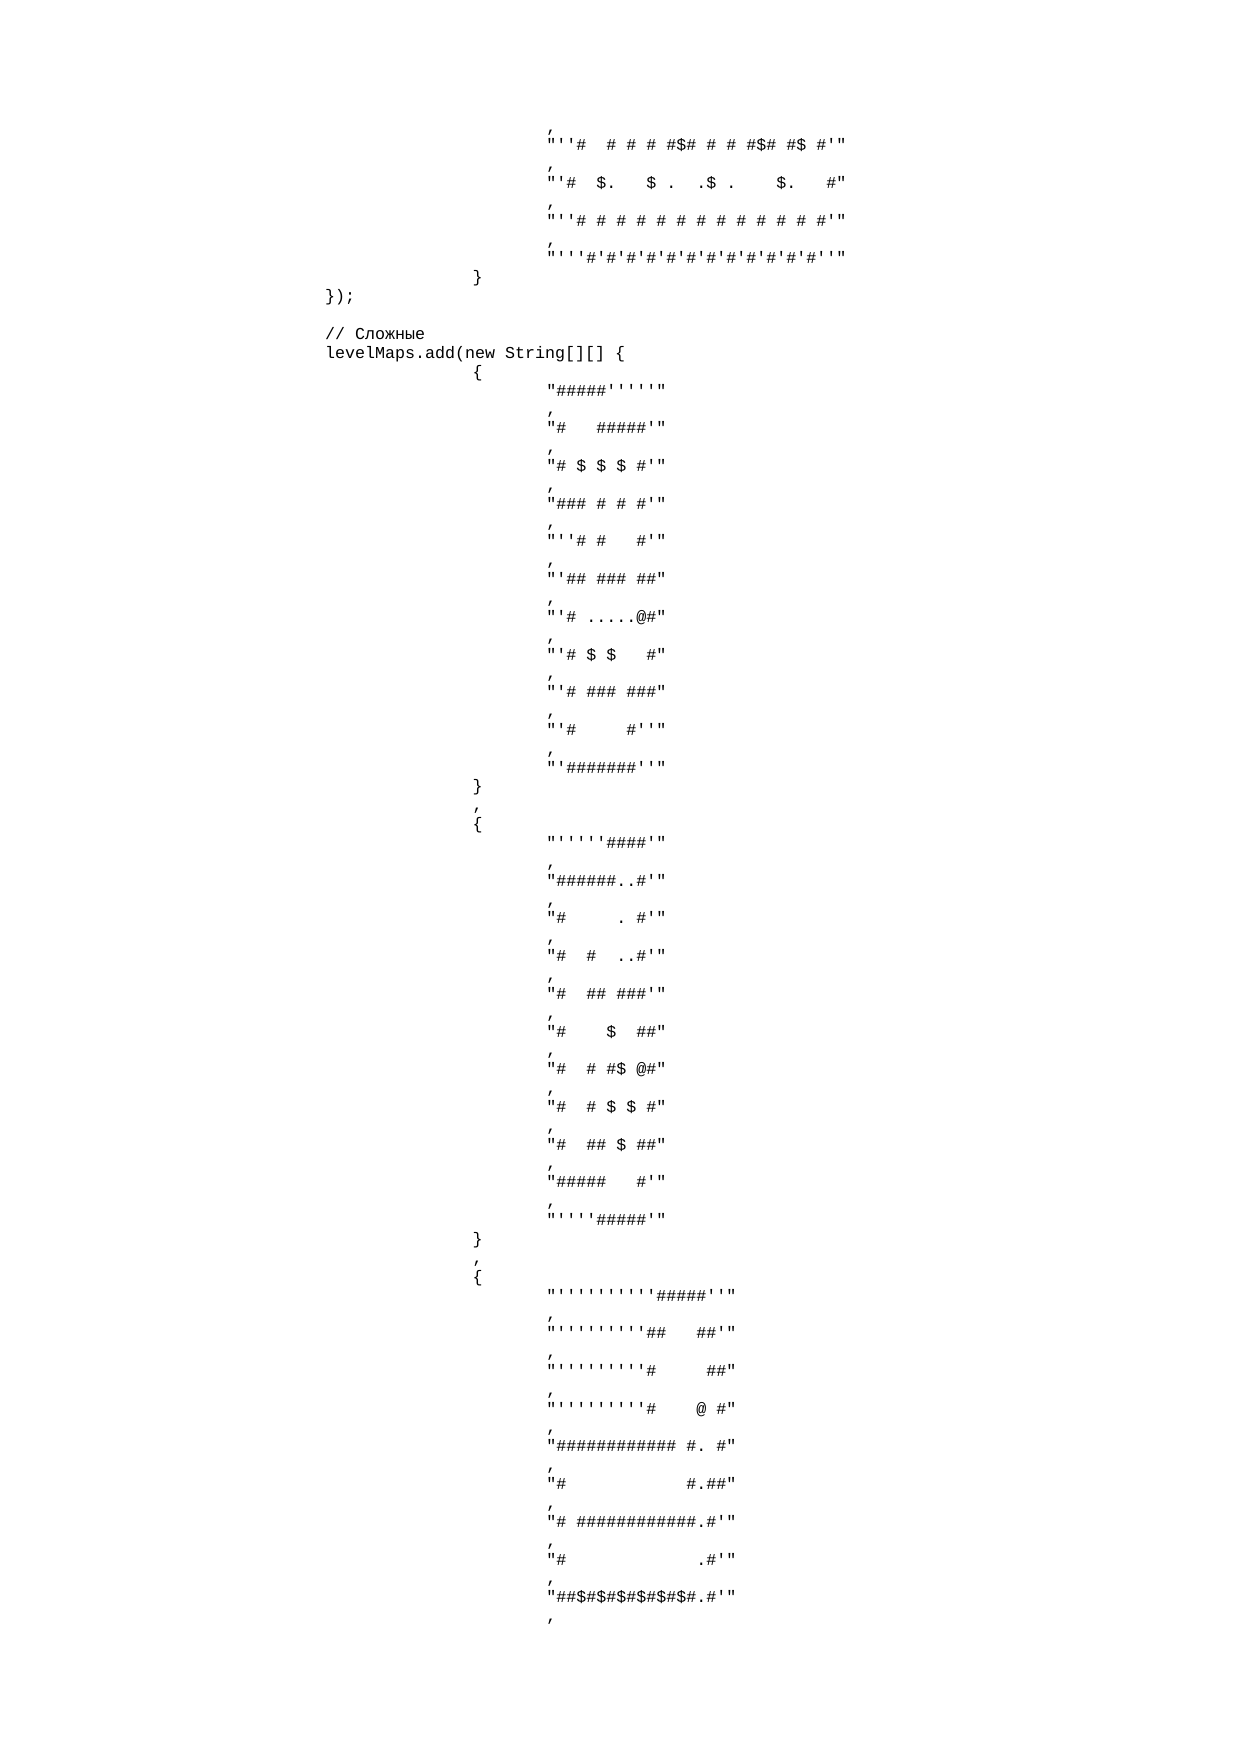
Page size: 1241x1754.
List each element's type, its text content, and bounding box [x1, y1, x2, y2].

text { [177, 1268, 1152, 1287]
text "# # #$ @#" [177, 1061, 1152, 1080]
text , [177, 1249, 1152, 1268]
text , [177, 1494, 1152, 1513]
text { [177, 816, 1152, 834]
text , [177, 1344, 1152, 1362]
text , [177, 1042, 1152, 1061]
text "'# $. $ . .$ . $. #" [177, 175, 1152, 193]
text "######..#'" [177, 872, 1152, 891]
text , [177, 1381, 1152, 1400]
text "# $ $ $ #'" [177, 457, 1152, 476]
text , [177, 929, 1152, 948]
text "'''''####'" [177, 834, 1152, 853]
text "''# # # # #$# # # #$# #$ #'" [177, 137, 1152, 156]
text "# ## ###'" [177, 985, 1152, 1004]
text "# # ..#'" [177, 948, 1152, 967]
text , [177, 797, 1152, 816]
text "############ #. #" [177, 1438, 1152, 1457]
text , [177, 703, 1152, 721]
text , [177, 1117, 1152, 1136]
text , [177, 439, 1152, 457]
text "'''#'#'#'#'#'#'#'#'#'#'#'#''" [177, 250, 1152, 269]
text , [177, 1608, 1152, 1626]
text "'# #''" [177, 721, 1152, 740]
text , [177, 853, 1152, 872]
text "# $ ##" [177, 1023, 1152, 1042]
text , [177, 231, 1152, 250]
text "# #.##" [177, 1476, 1152, 1494]
text "# #####'" [177, 420, 1152, 439]
text "'## ### ##" [177, 571, 1152, 589]
text , [177, 627, 1152, 646]
text "'# $ $ #" [177, 646, 1152, 665]
text // Сложные [177, 326, 1152, 344]
text "''# # #'" [177, 533, 1152, 552]
text "'''''''''## ##'" [177, 1325, 1152, 1344]
text "'''''''''# @ #" [177, 1400, 1152, 1419]
text , [177, 1570, 1152, 1589]
text "# ############.#'" [177, 1513, 1152, 1532]
text , [177, 156, 1152, 175]
text "'''''''''# ##" [177, 1362, 1152, 1381]
text "'# .....@#" [177, 608, 1152, 627]
text }); [177, 288, 1152, 307]
text , [177, 665, 1152, 684]
text "'#######''" [177, 759, 1152, 778]
text "#####'''''" [177, 382, 1152, 401]
text "##$#$#$#$#$#$#.#'" [177, 1589, 1152, 1608]
text , [177, 1004, 1152, 1023]
text "# . #'" [177, 910, 1152, 929]
text , [177, 552, 1152, 571]
text , [177, 476, 1152, 495]
text "'# ### ###" [177, 684, 1152, 703]
text } [177, 1231, 1152, 1249]
text } [177, 778, 1152, 797]
text , [177, 193, 1152, 212]
text } [177, 269, 1152, 288]
text "# # $ $ #" [177, 1098, 1152, 1117]
text , [177, 1306, 1152, 1325]
text , [177, 891, 1152, 910]
text levelMaps.add(new String[][] { [177, 344, 1152, 363]
text "# ## $ ##" [177, 1136, 1152, 1155]
text , [177, 1419, 1152, 1438]
text "''''''''''#####''" [177, 1287, 1152, 1306]
text , [177, 401, 1152, 420]
text "##### #'" [177, 1174, 1152, 1193]
text "### # # #'" [177, 495, 1152, 514]
text , [177, 514, 1152, 533]
text "''''#####'" [177, 1212, 1152, 1231]
text "# .#'" [177, 1551, 1152, 1570]
text , [177, 1155, 1152, 1174]
text { [177, 363, 1152, 382]
text , [177, 118, 1152, 137]
text , [177, 1080, 1152, 1098]
text , [177, 1193, 1152, 1212]
text , [177, 967, 1152, 985]
text , [177, 589, 1152, 608]
text , [177, 1532, 1152, 1551]
text "''# # # # # # # # # # # # #'" [177, 212, 1152, 231]
text , [177, 740, 1152, 759]
text , [177, 1457, 1152, 1476]
